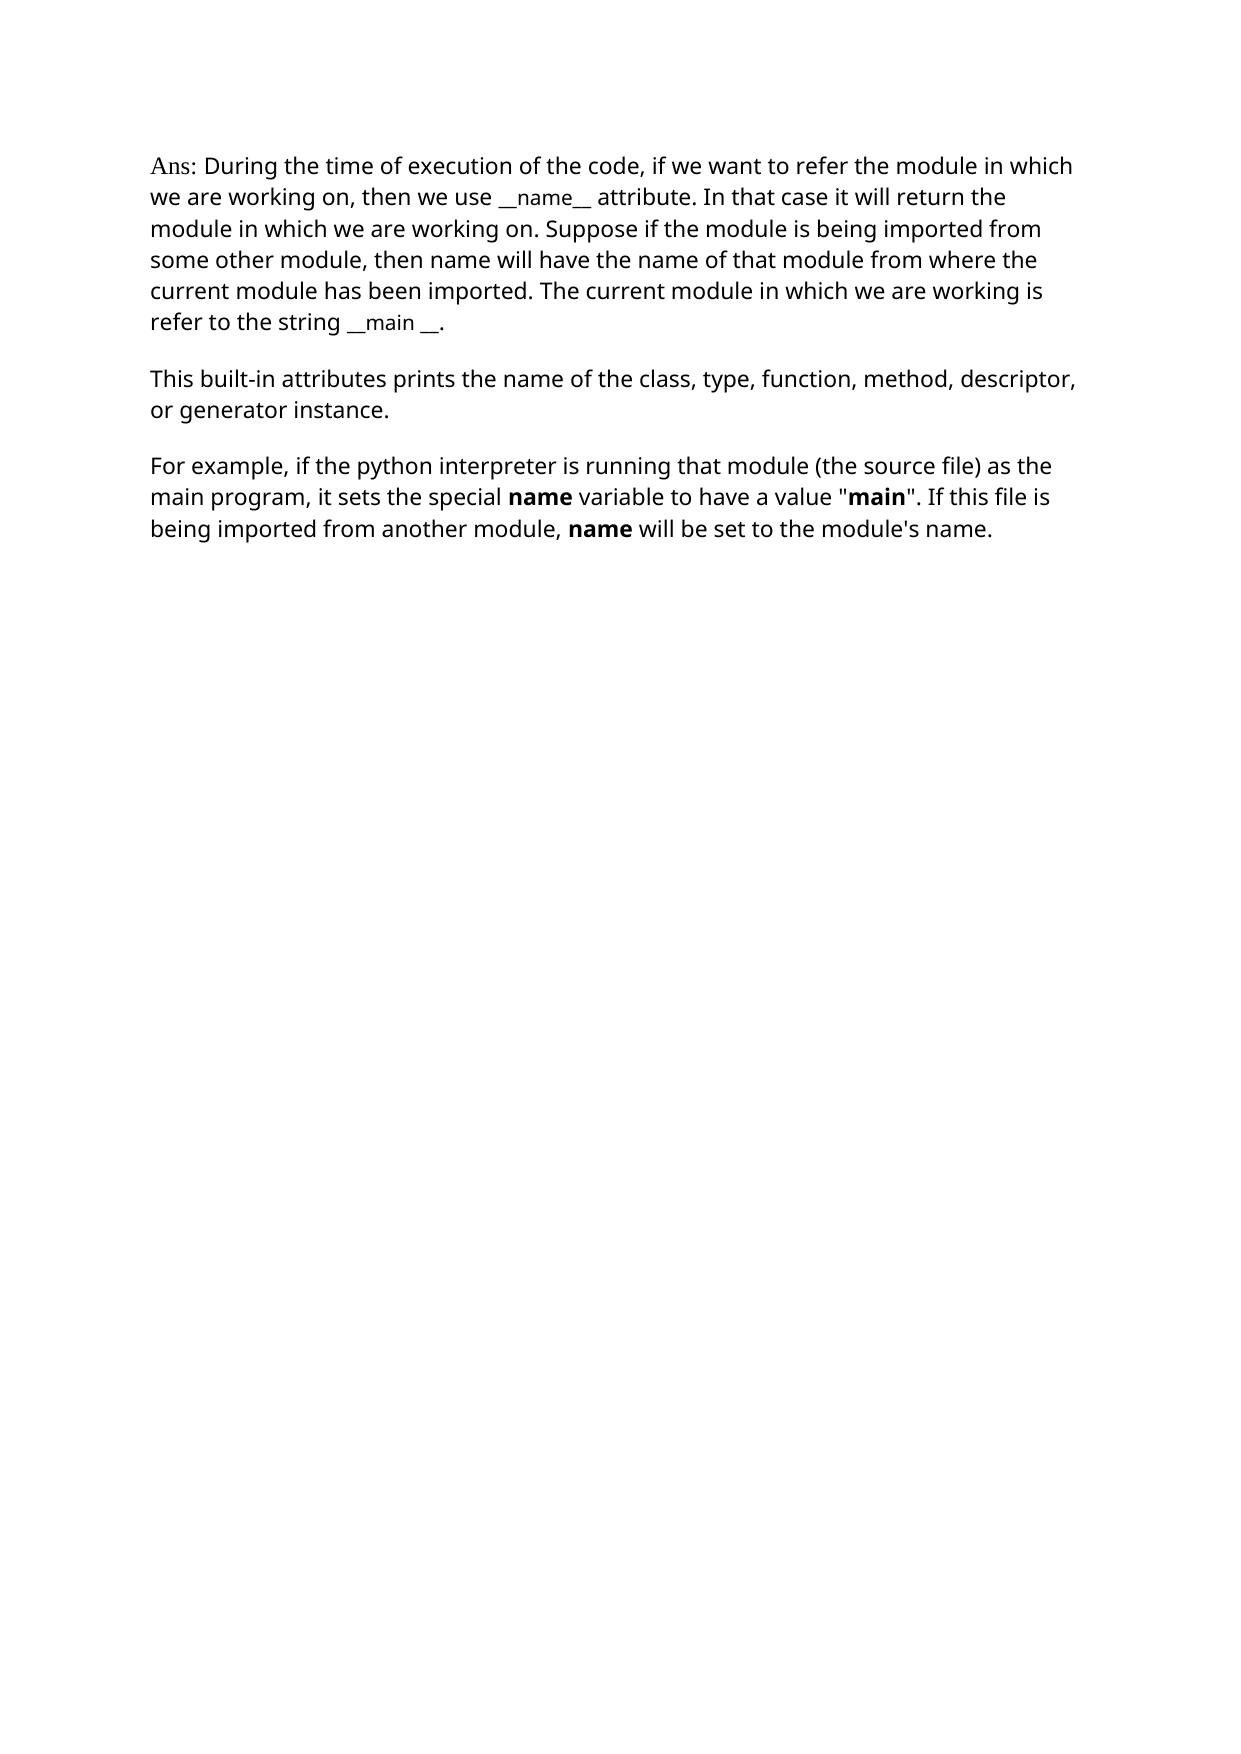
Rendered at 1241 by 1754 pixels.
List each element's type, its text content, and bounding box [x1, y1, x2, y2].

text Ans: During the time of execution of the code, if we want to refer the module in which we are working on, then we use __name__ attribute. In that case it will return the module in which we are working on. Suppose if the module is being imported from some other module, then name will have the name of that module from where the current module has been imported. The current module in which we are working is refer to the string __main __. [150, 150, 1090, 337]
text For example, if the python interpreter is running that module (the source file) as the main program, it sets the special name variable to have a value "main". If this file is being imported from another module, name will be set to the module's name. [150, 450, 1090, 544]
text This built-in attributes prints the name of the class, type, function, method, descriptor, or generator instance. [150, 362, 1090, 425]
